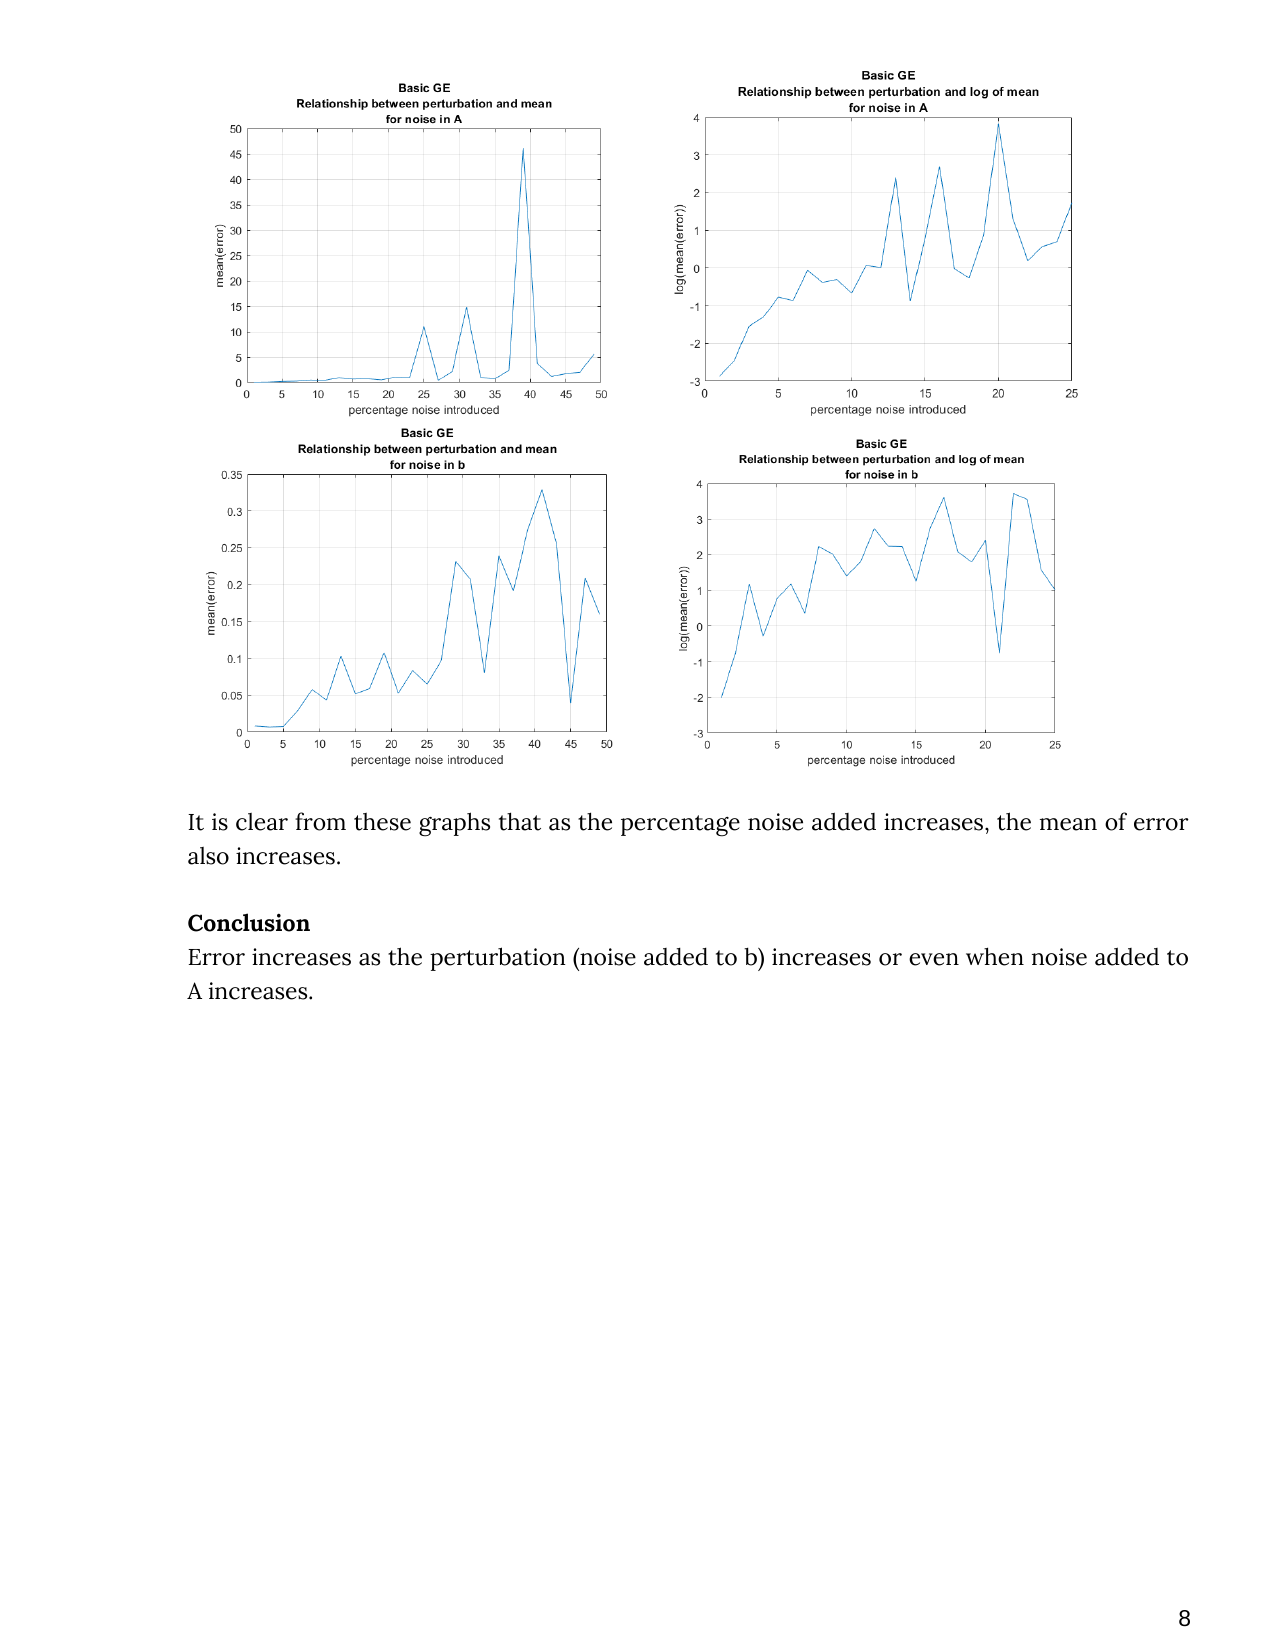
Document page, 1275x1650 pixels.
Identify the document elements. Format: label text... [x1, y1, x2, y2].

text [187, 66, 1191, 770]
text Error increases as the perturbation (noise added to b) increases or even when noise added to A increases. [187, 942, 1191, 1006]
picture [187, 423, 1097, 770]
picture [187, 65, 1116, 420]
text Conclusion [187, 909, 1191, 938]
text It is clear from these graphs that as the percentage noise added increases, the mean of error also increases. [187, 807, 1191, 871]
